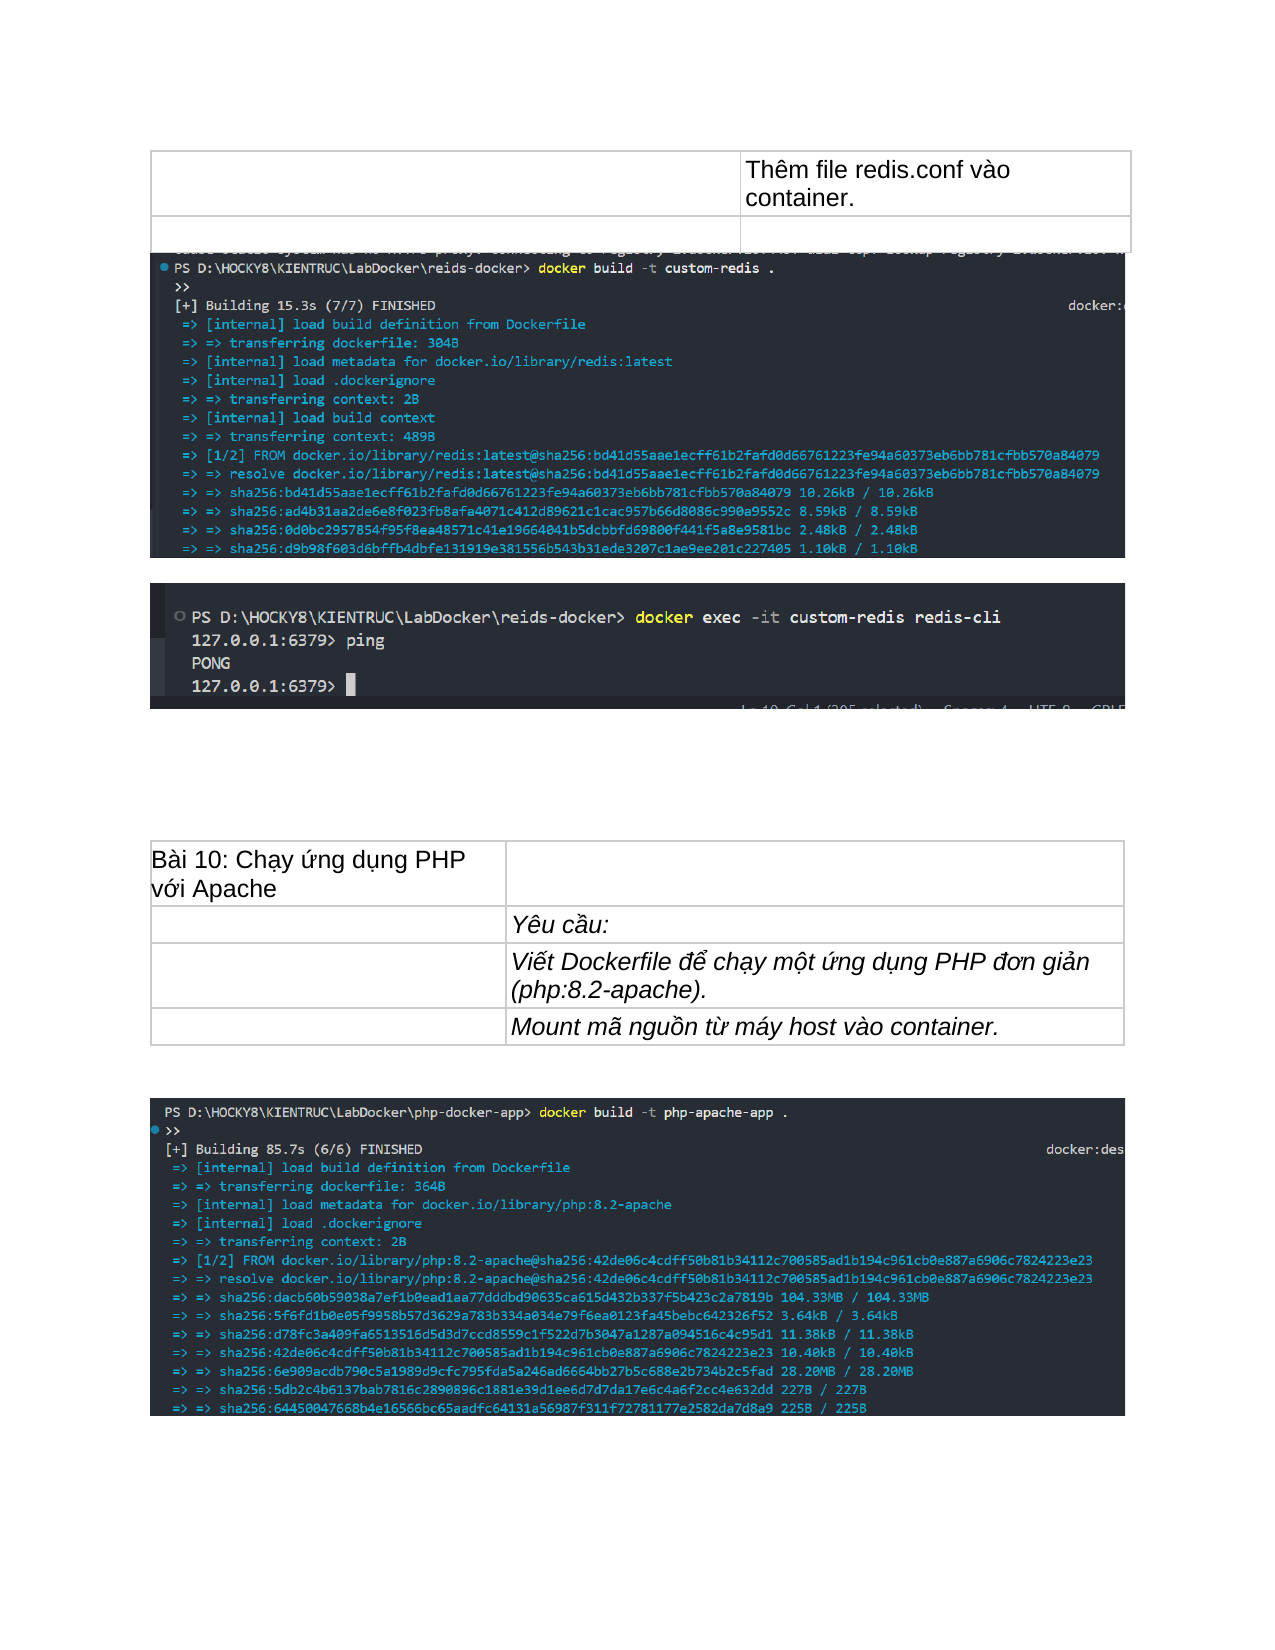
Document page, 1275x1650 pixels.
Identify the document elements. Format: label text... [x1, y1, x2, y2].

table_cell Mount mã nguồn từ máy host vào container. [507, 1009, 1123, 1044]
table_cell [152, 152, 740, 215]
table_cell Yêu cầu: [507, 907, 1123, 942]
picture [150, 1098, 1125, 1416]
table_header [507, 842, 1123, 905]
table_cell [152, 217, 740, 252]
table_cell [741, 217, 1130, 252]
table_cell Viết Dockerfile để chạy một ứng dụng PHP đơn giản (php:8.2-apache). [507, 944, 1123, 1007]
table_cell Thêm file redis.conf vào container. [741, 152, 1130, 215]
picture [150, 583, 1125, 709]
picture [150, 253, 1125, 558]
table_cell [152, 1009, 505, 1044]
table_header Bài 10: Chạy ứng dụng PHP với Apache [152, 842, 505, 905]
table_cell [152, 944, 505, 1007]
table_cell [152, 907, 505, 942]
